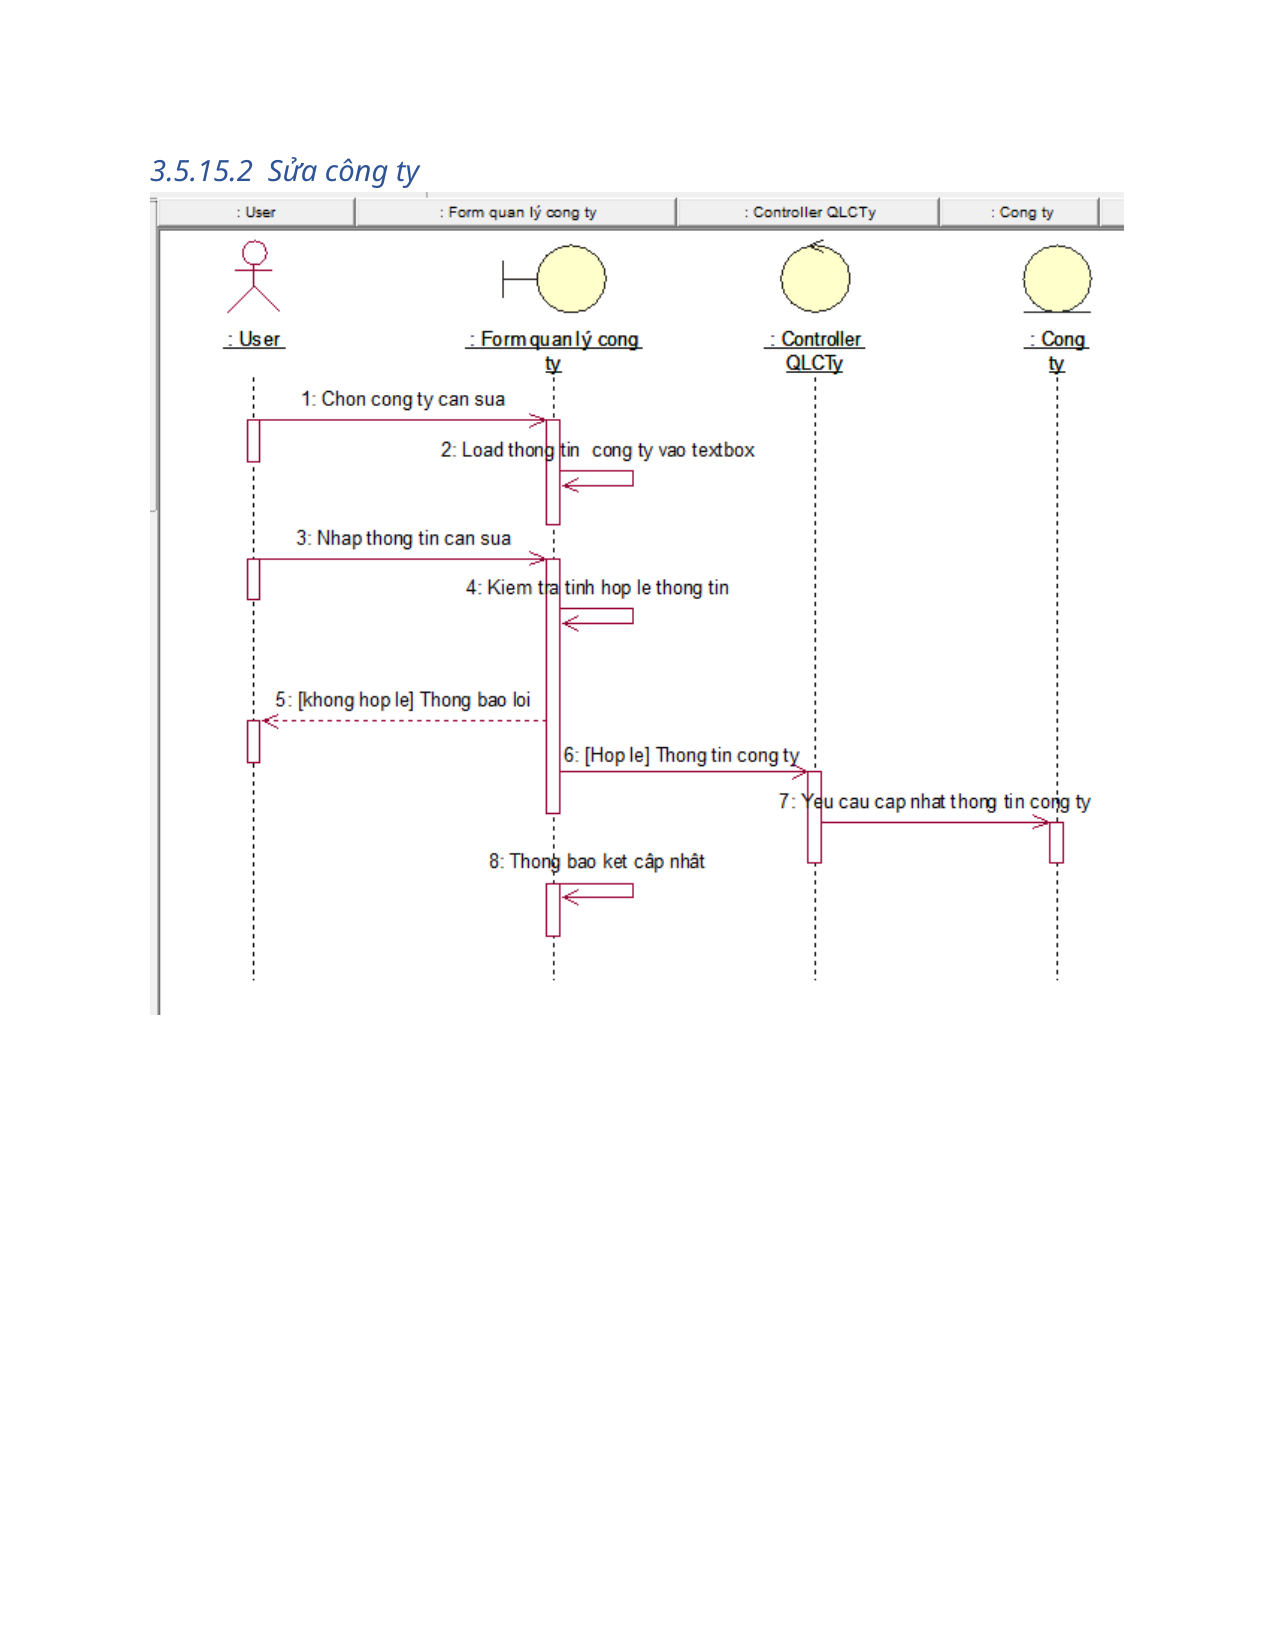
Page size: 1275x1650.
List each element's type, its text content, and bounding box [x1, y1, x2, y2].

picture [150, 192, 1124, 1015]
subtitle 3.5.15.2 Sửa công ty [150, 150, 1125, 190]
